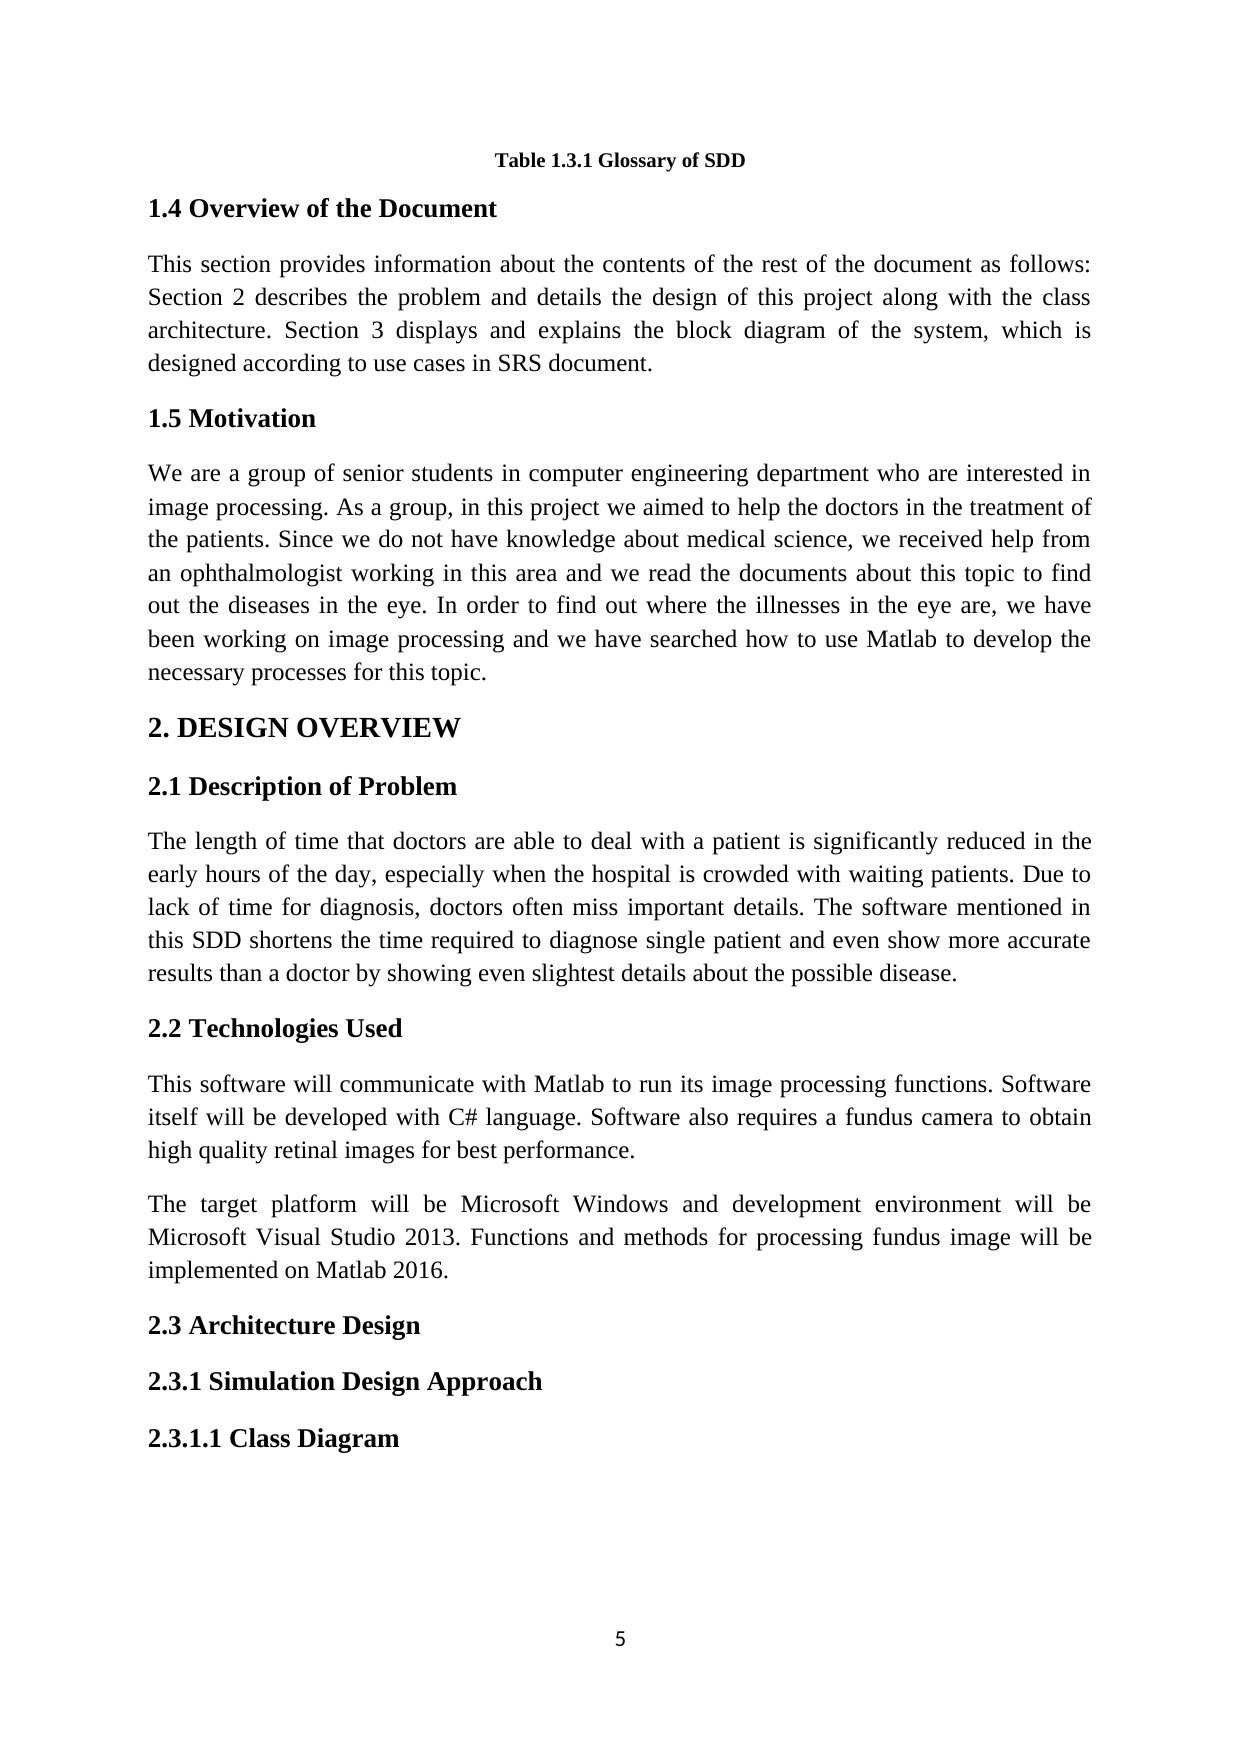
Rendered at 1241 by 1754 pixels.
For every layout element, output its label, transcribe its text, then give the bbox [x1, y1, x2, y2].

text 1.4 Overview of the Document [148, 192, 1093, 224]
text This software will communicate with Matlab to run its image processing functions. Software itself will be developed with C# language. Software also requires a fundus camera to obtain high quality retinal images for best performance. [148, 1069, 1093, 1164]
text The length of time that doctors are able to deal with a patient is significantly reduced in the early hours of the day, especially when the hospital is crowded with waiting patients. Due to lack of time for diagnosis, doctors often miss important details. The software mentioned in this SDD shortens the time required to diagnose single patient and even show more accurate results than a doctor by showing even slightest details about the possible disease. [148, 826, 1093, 987]
text 2.3.1 Simulation Design Approach [148, 1365, 1093, 1396]
text Table 1.3.1 Glossary of SDD [148, 148, 1093, 172]
text 1.5 Motivation [148, 402, 1093, 433]
text 2. DESIGN OVERVIEW [148, 711, 1093, 744]
text We are a group of senior students in computer engineering department who are interested in image processing. As a group, in this project we aimed to help the doctors in the treatment of the patients. Since we do not have knowledge about medical science, we received help from an ophthalmologist working in this area and we read the documents about this topic to find out the diseases in the eye. In order to find out where the illnesses in the eye are, we have been working on image processing and we have searched how to use Matlab to develop the necessary processes for this topic. [148, 458, 1093, 685]
text The target platform will be Microsoft Windows and development environment will be Microsoft Visual Studio 2013. Functions and methods for processing fundus image will be implemented on Matlab 2016. [148, 1189, 1093, 1284]
text 2.3.1.1 Class Diagram [148, 1422, 1093, 1453]
text This section provides information about the contents of the rest of the document as follows: Section 2 describes the problem and details the design of this project along with the class architecture. Section 3 displays and explains the block diagram of the system, which is designed according to use cases in SRS document. [148, 249, 1093, 377]
text 2.2 Technologies Used [148, 1012, 1093, 1043]
text 2.1 Description of Problem [148, 770, 1093, 801]
text 2.3 Architecture Design [148, 1309, 1093, 1340]
